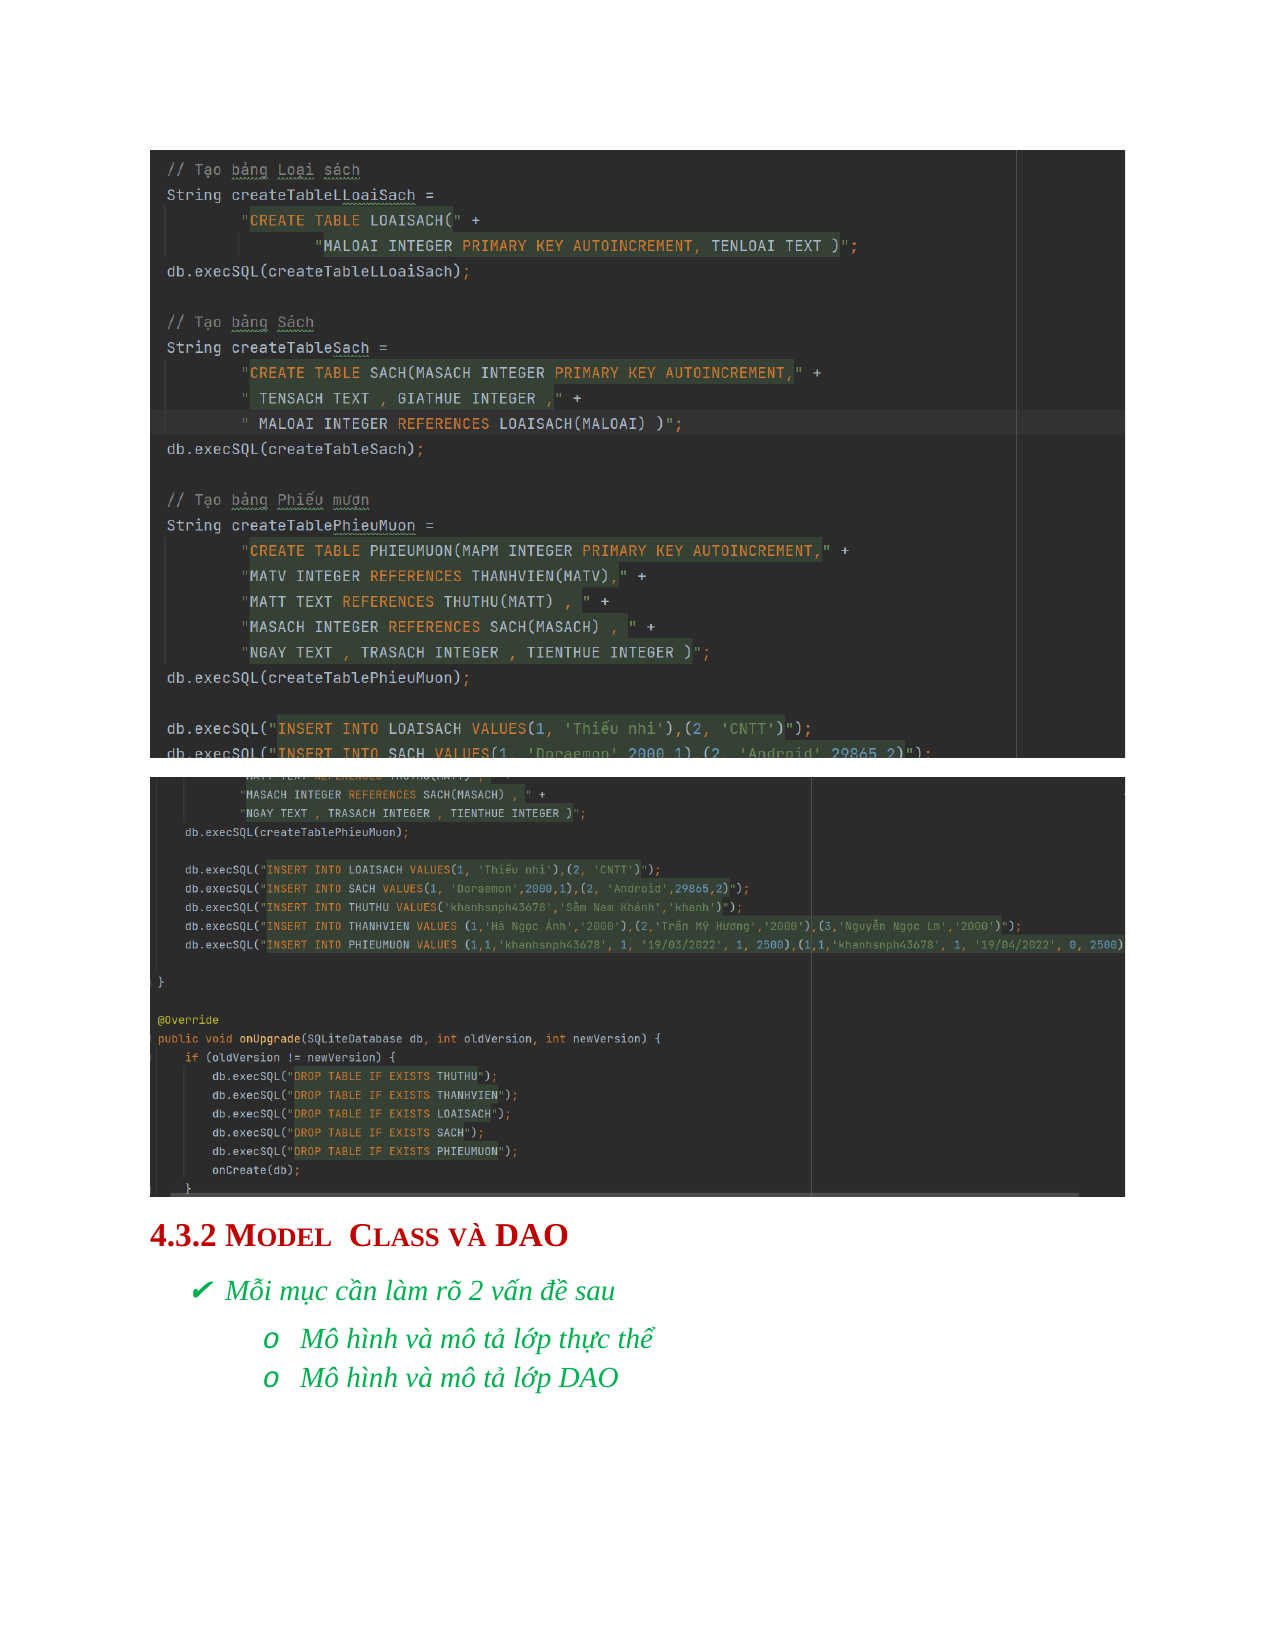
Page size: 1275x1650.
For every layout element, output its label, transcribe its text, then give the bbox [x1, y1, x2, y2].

subtitle Model Class và DAO [150, 1216, 1125, 1254]
picture [150, 777, 1125, 1197]
list Mô hình và mô tả lớp thực thể [262, 1321, 1125, 1357]
picture [150, 150, 1125, 758]
list Mô hình và mô tả lớp DAO [262, 1360, 1125, 1396]
list Mỗi mục cần làm rõ 2 vấn đề sau [187, 1257, 1125, 1317]
